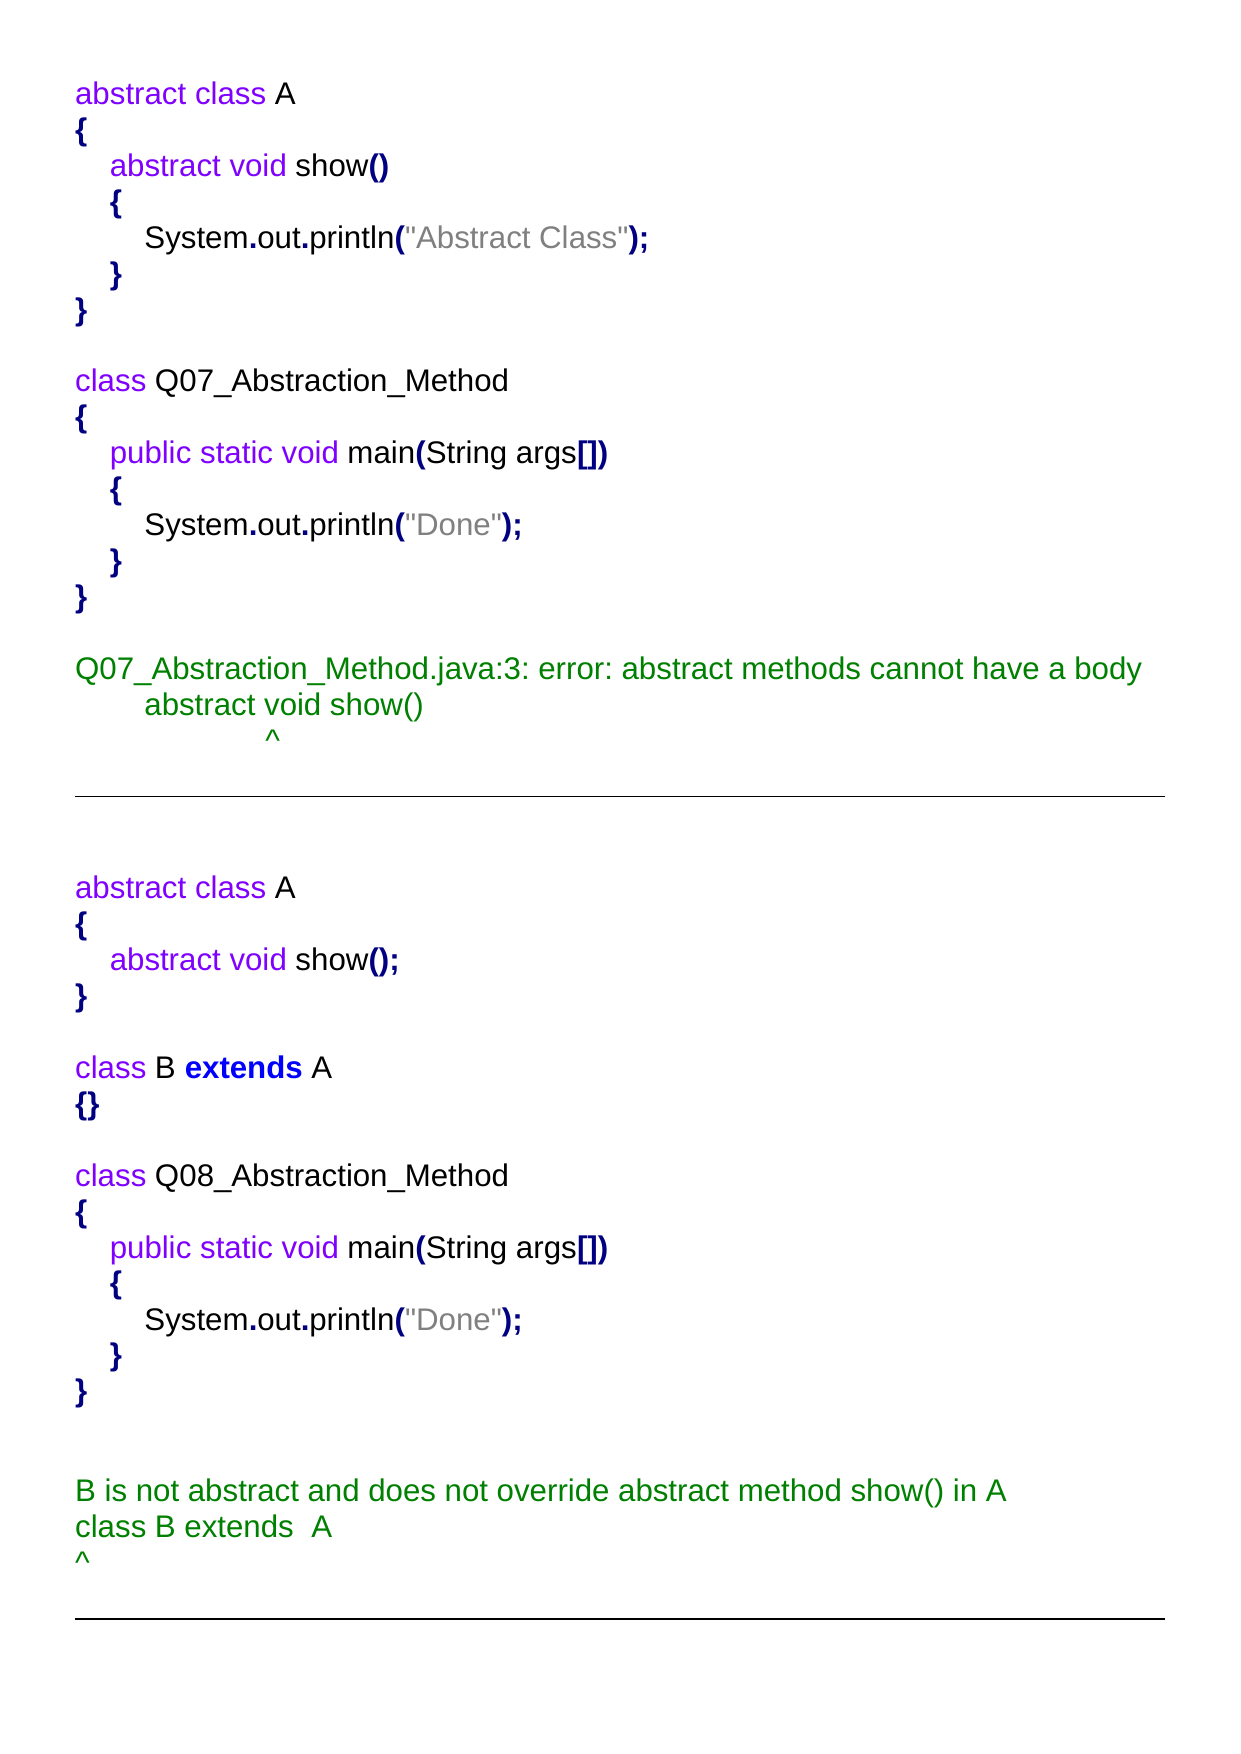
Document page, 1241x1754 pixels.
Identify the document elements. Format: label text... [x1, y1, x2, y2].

text Q07_Abstraction_Method.java:3: error: abstract methods cannot have a body [75, 650, 1165, 686]
text } [75, 578, 1165, 614]
text public static void main(String args[]) [75, 434, 1165, 470]
text { [75, 1264, 1165, 1301]
text } [75, 1372, 1165, 1408]
text B is not abstract and does not override abstract method show() in A [75, 1472, 1165, 1508]
text class B extends A [75, 1049, 1165, 1085]
text class Q08_Abstraction_Method [75, 1157, 1165, 1193]
text { [75, 398, 1165, 434]
text {} [75, 1085, 1165, 1121]
text class B extends A [75, 1508, 1165, 1544]
text } [75, 542, 1165, 578]
text { [75, 111, 1165, 147]
text System.out.println("Done"); [75, 506, 1165, 542]
text ^ [75, 722, 1165, 758]
text abstract class A [75, 75, 1165, 111]
text } [75, 291, 1165, 327]
text public static void main(String args[]) [75, 1229, 1165, 1264]
text { [75, 470, 1165, 506]
text abstract void show() [75, 686, 1165, 722]
text } [75, 255, 1165, 291]
text System.out.println("Abstract Class"); [75, 219, 1165, 255]
text System.out.println("Done"); [75, 1301, 1165, 1336]
text abstract void show(); [75, 941, 1165, 977]
text } [75, 1336, 1165, 1372]
text } [75, 977, 1165, 1013]
text { [75, 183, 1165, 219]
text abstract class A [75, 869, 1165, 905]
text ^ [75, 1544, 1165, 1580]
text { [75, 1193, 1165, 1229]
text abstract void show() [75, 147, 1165, 183]
text { [75, 905, 1165, 941]
text class Q07_Abstraction_Method [75, 362, 1165, 398]
